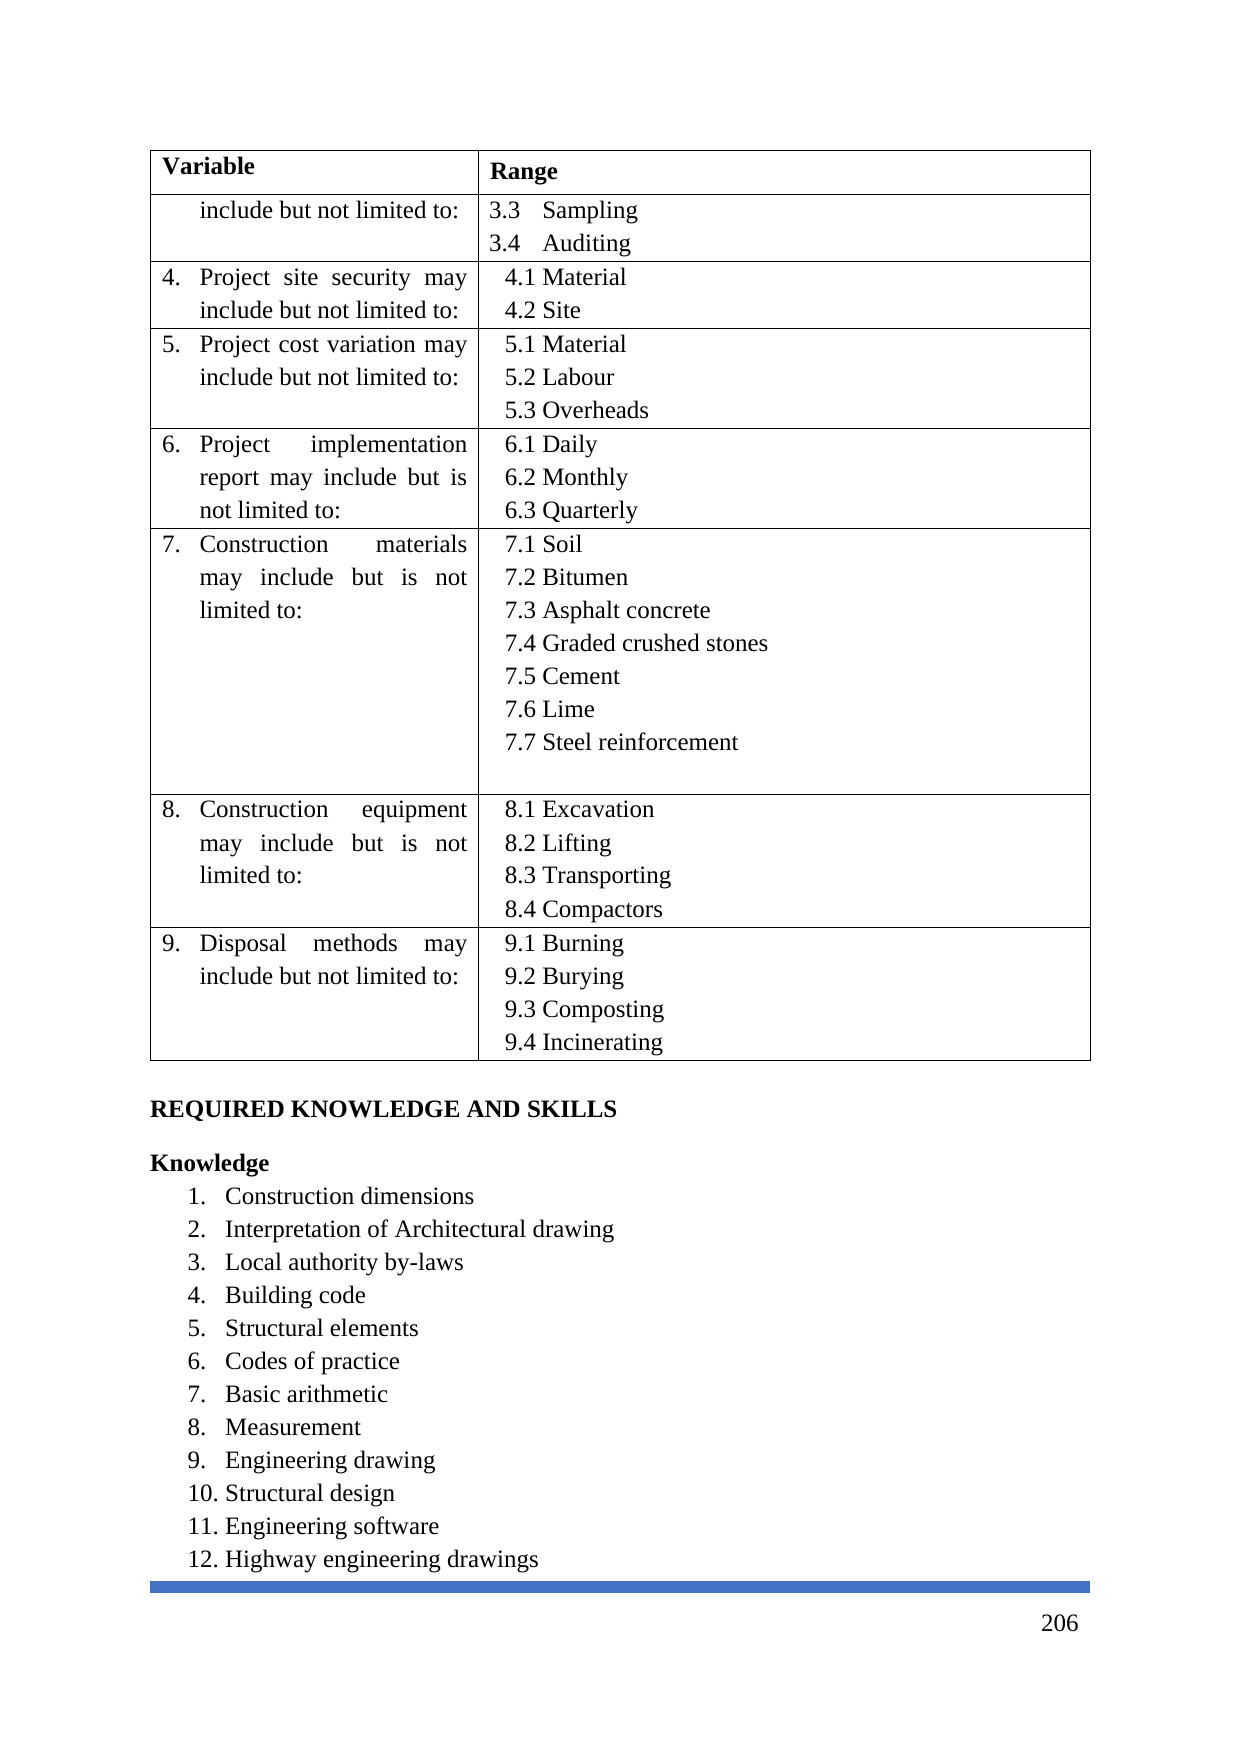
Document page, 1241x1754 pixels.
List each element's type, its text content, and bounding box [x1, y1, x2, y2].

list Engineering software [187, 1511, 1090, 1540]
list Highway engineering drawings [187, 1544, 1090, 1573]
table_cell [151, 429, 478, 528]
list Building code [187, 1280, 1090, 1308]
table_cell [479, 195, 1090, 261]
list Structural design [187, 1478, 1090, 1507]
list Structural elements [187, 1313, 1090, 1342]
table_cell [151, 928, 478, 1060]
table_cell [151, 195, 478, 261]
text REQUIRED KNOWLEDGE and SKILLS [150, 1094, 1090, 1123]
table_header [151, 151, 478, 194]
text Knowledge [150, 1148, 1090, 1176]
list Construction dimensions [187, 1181, 1090, 1209]
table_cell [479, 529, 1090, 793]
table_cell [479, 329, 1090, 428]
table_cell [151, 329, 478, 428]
list Basic arithmetic [187, 1379, 1090, 1408]
list Measurement [187, 1412, 1090, 1441]
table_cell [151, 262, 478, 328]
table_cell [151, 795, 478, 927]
list Engineering drawing [187, 1445, 1090, 1474]
list Local authority by-laws [187, 1247, 1090, 1276]
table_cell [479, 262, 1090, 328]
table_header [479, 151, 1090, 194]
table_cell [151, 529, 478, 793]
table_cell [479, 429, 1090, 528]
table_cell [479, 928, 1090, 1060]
list Interpretation of Architectural drawing [187, 1214, 1090, 1242]
list Codes of practice [187, 1346, 1090, 1374]
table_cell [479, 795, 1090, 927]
